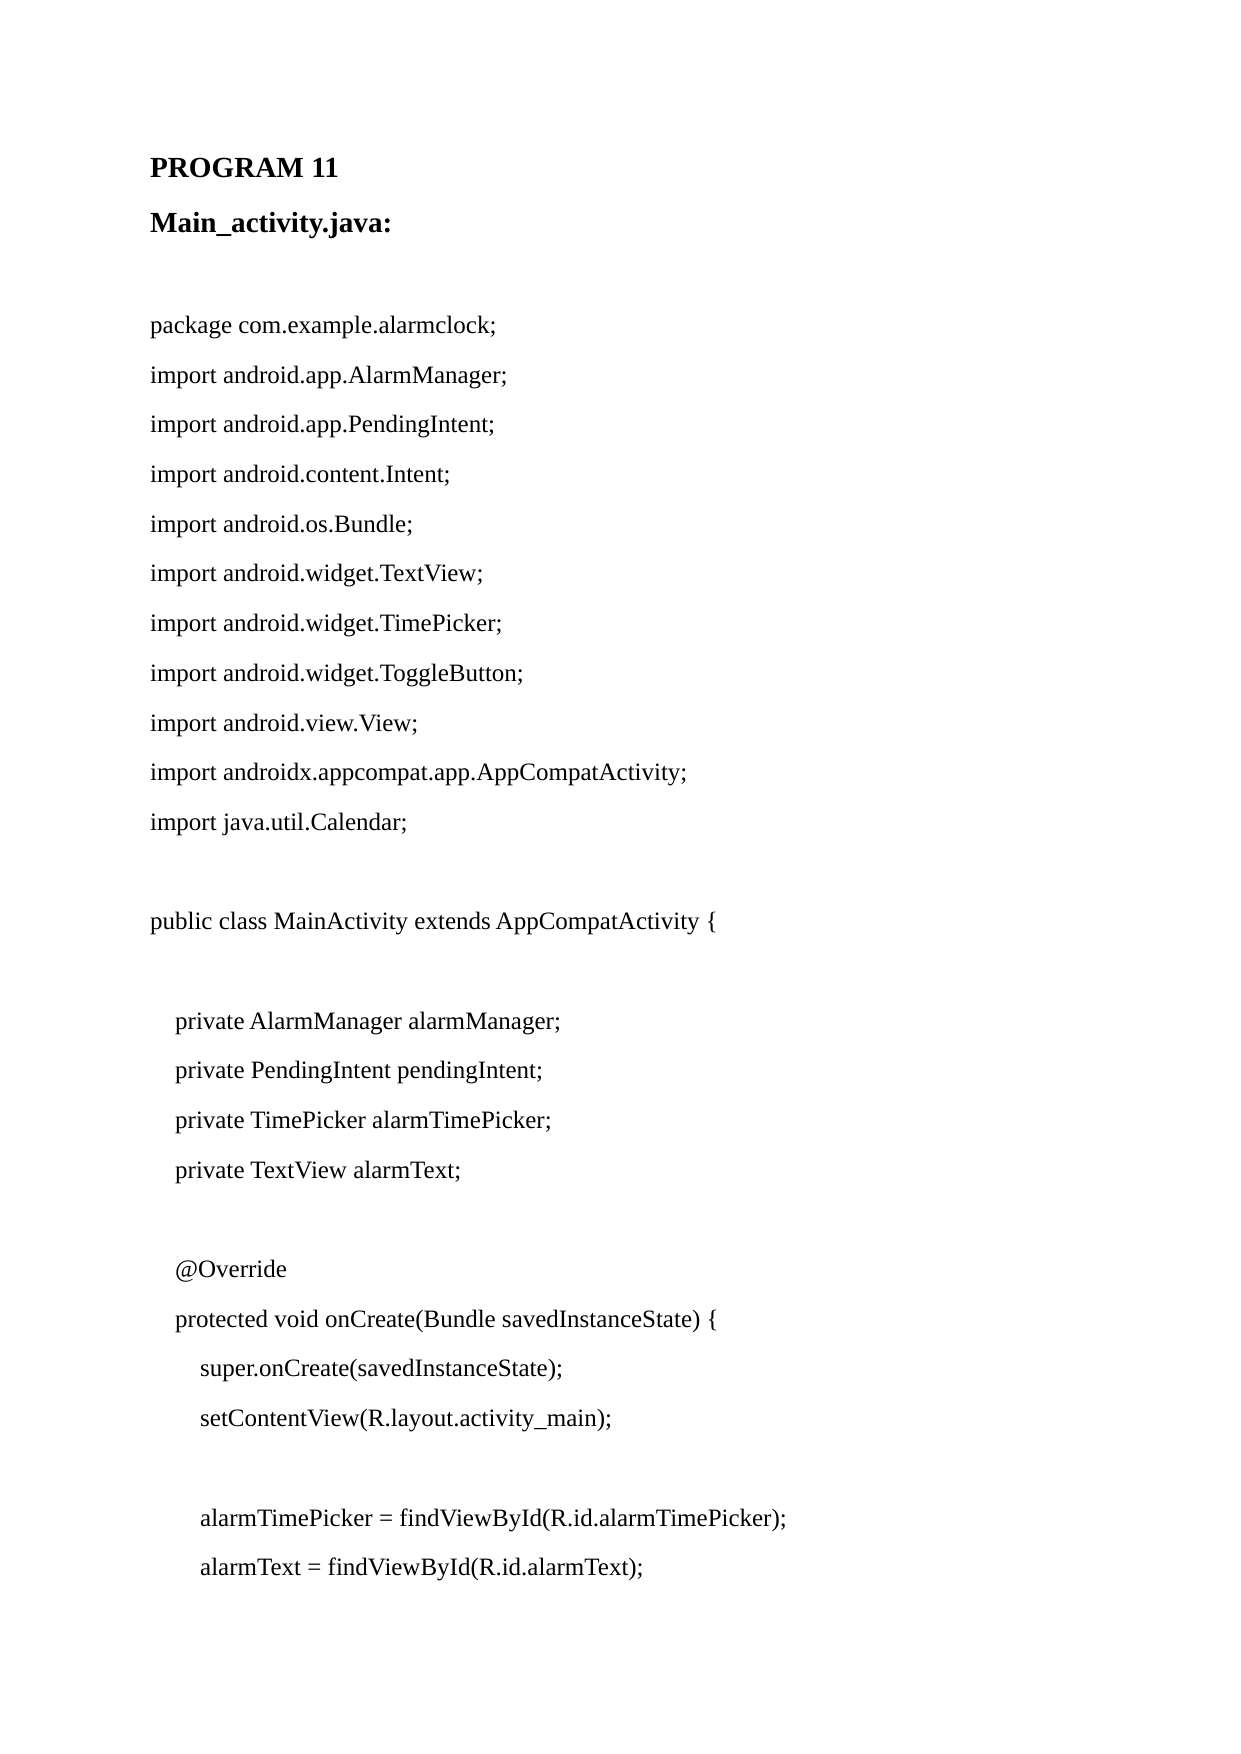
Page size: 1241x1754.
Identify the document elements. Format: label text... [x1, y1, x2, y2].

text import java.util.Calendar; [150, 807, 1090, 836]
text PROGRAM 11 [150, 150, 1090, 183]
text private TextView alarmText; [150, 1155, 1090, 1183]
text import android.content.Intent; [150, 459, 1090, 488]
text alarmTimePicker = findViewById(R.id.alarmTimePicker); [150, 1503, 1090, 1531]
text alarmText = findViewById(R.id.alarmText); [150, 1552, 1090, 1581]
text Main_activity.java: [150, 205, 1090, 239]
text import androidx.appcompat.app.AppCompatActivity; [150, 757, 1090, 786]
text import android.widget.ToggleButton; [150, 658, 1090, 687]
text private PendingIntent pendingIntent; [150, 1055, 1090, 1084]
text protected void onCreate(Bundle savedInstanceState) { [150, 1304, 1090, 1333]
text import android.app.AlarmManager; [150, 360, 1090, 388]
text super.onCreate(savedInstanceState); [150, 1353, 1090, 1382]
text import android.view.View; [150, 708, 1090, 736]
text private AlarmManager alarmManager; [150, 1006, 1090, 1034]
text private TimePicker alarmTimePicker; [150, 1105, 1090, 1134]
text setContentView(R.layout.activity_main); [150, 1403, 1090, 1432]
text @Override [150, 1254, 1090, 1283]
text import android.widget.TimePicker; [150, 608, 1090, 637]
text import android.os.Bundle; [150, 509, 1090, 538]
text import android.widget.TextView; [150, 558, 1090, 587]
text public class MainActivity extends AppCompatActivity { [150, 906, 1090, 935]
text import android.app.PendingIntent; [150, 409, 1090, 438]
text package com.example.alarmclock; [150, 310, 1090, 339]
